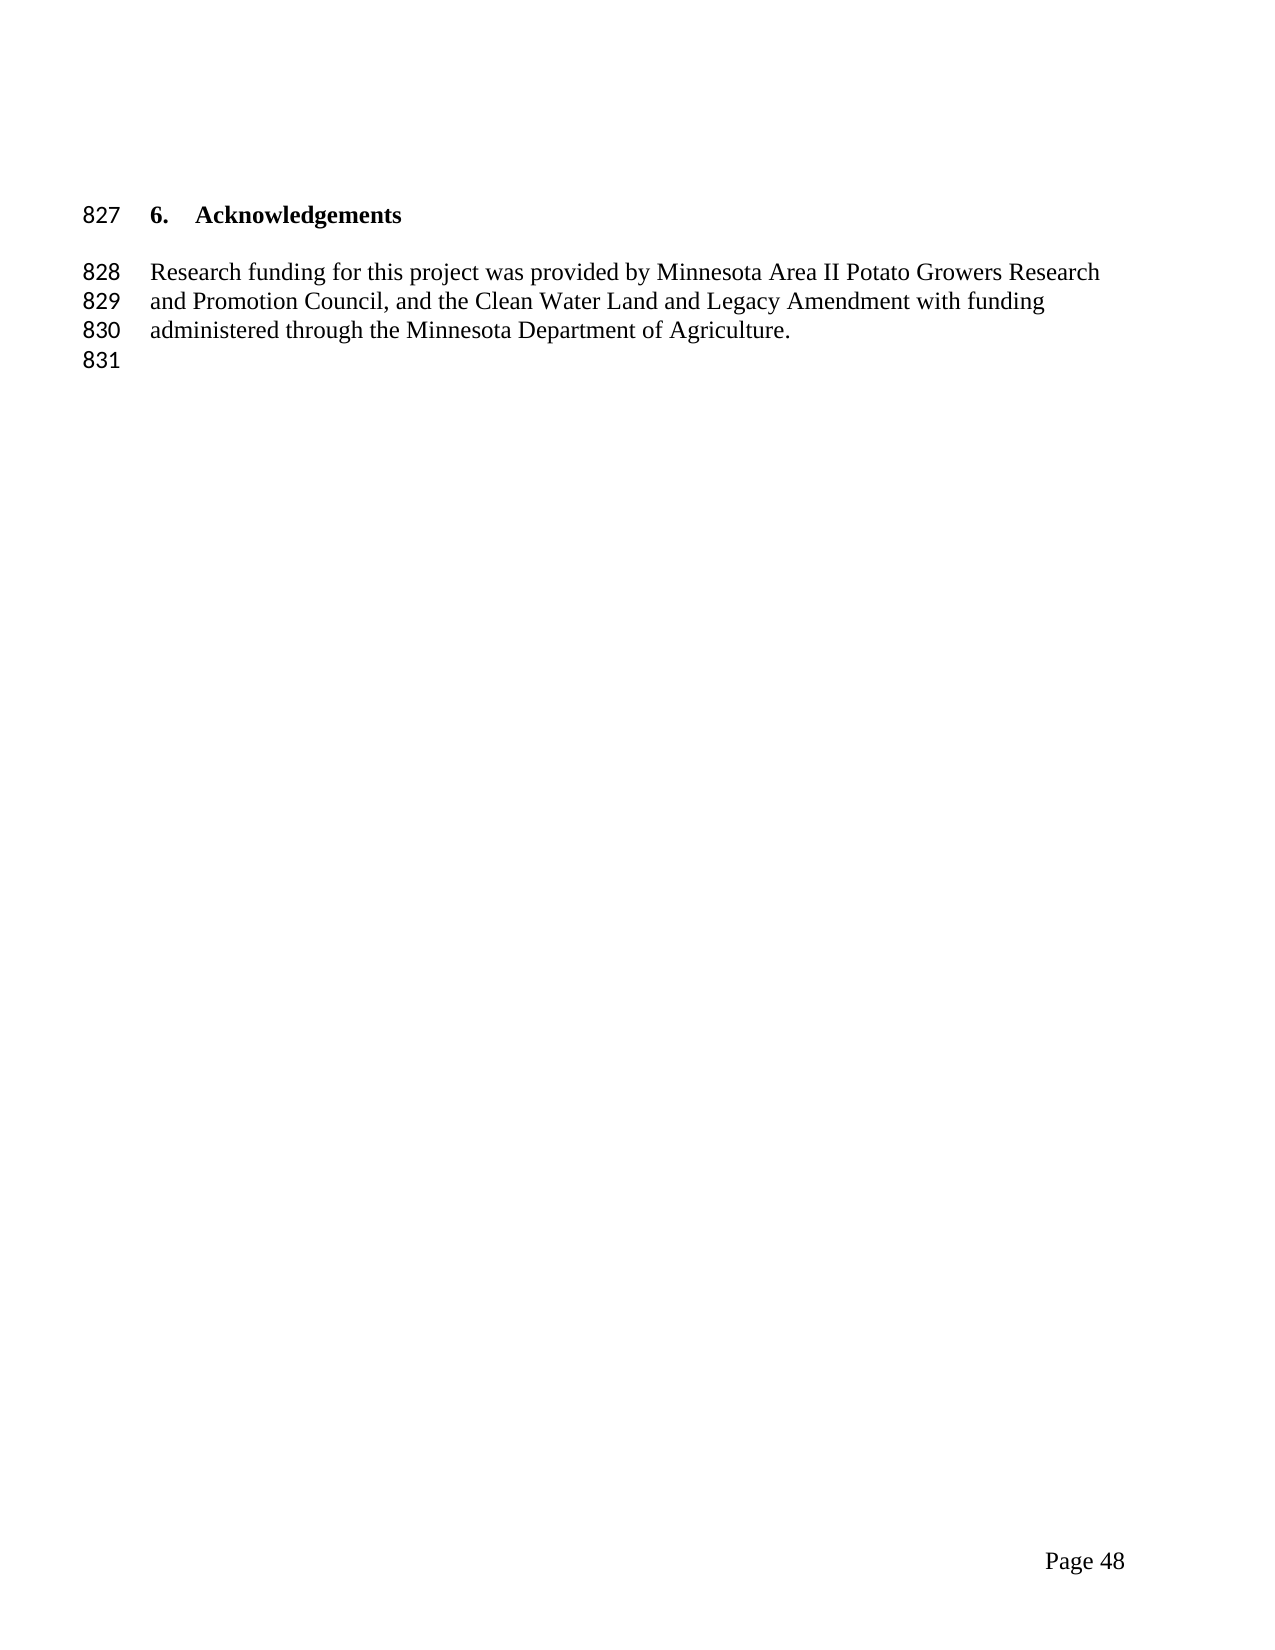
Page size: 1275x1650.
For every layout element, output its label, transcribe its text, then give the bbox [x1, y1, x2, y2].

subtitle Acknowledgements [150, 200, 1125, 229]
text Research funding for this project was provided by Minnesota Area II Potato Growers Research and Promotion Council, and the Clean Water Land and Legacy Amendment with funding administered through the Minnesota Department of Agriculture. [150, 257, 1125, 344]
